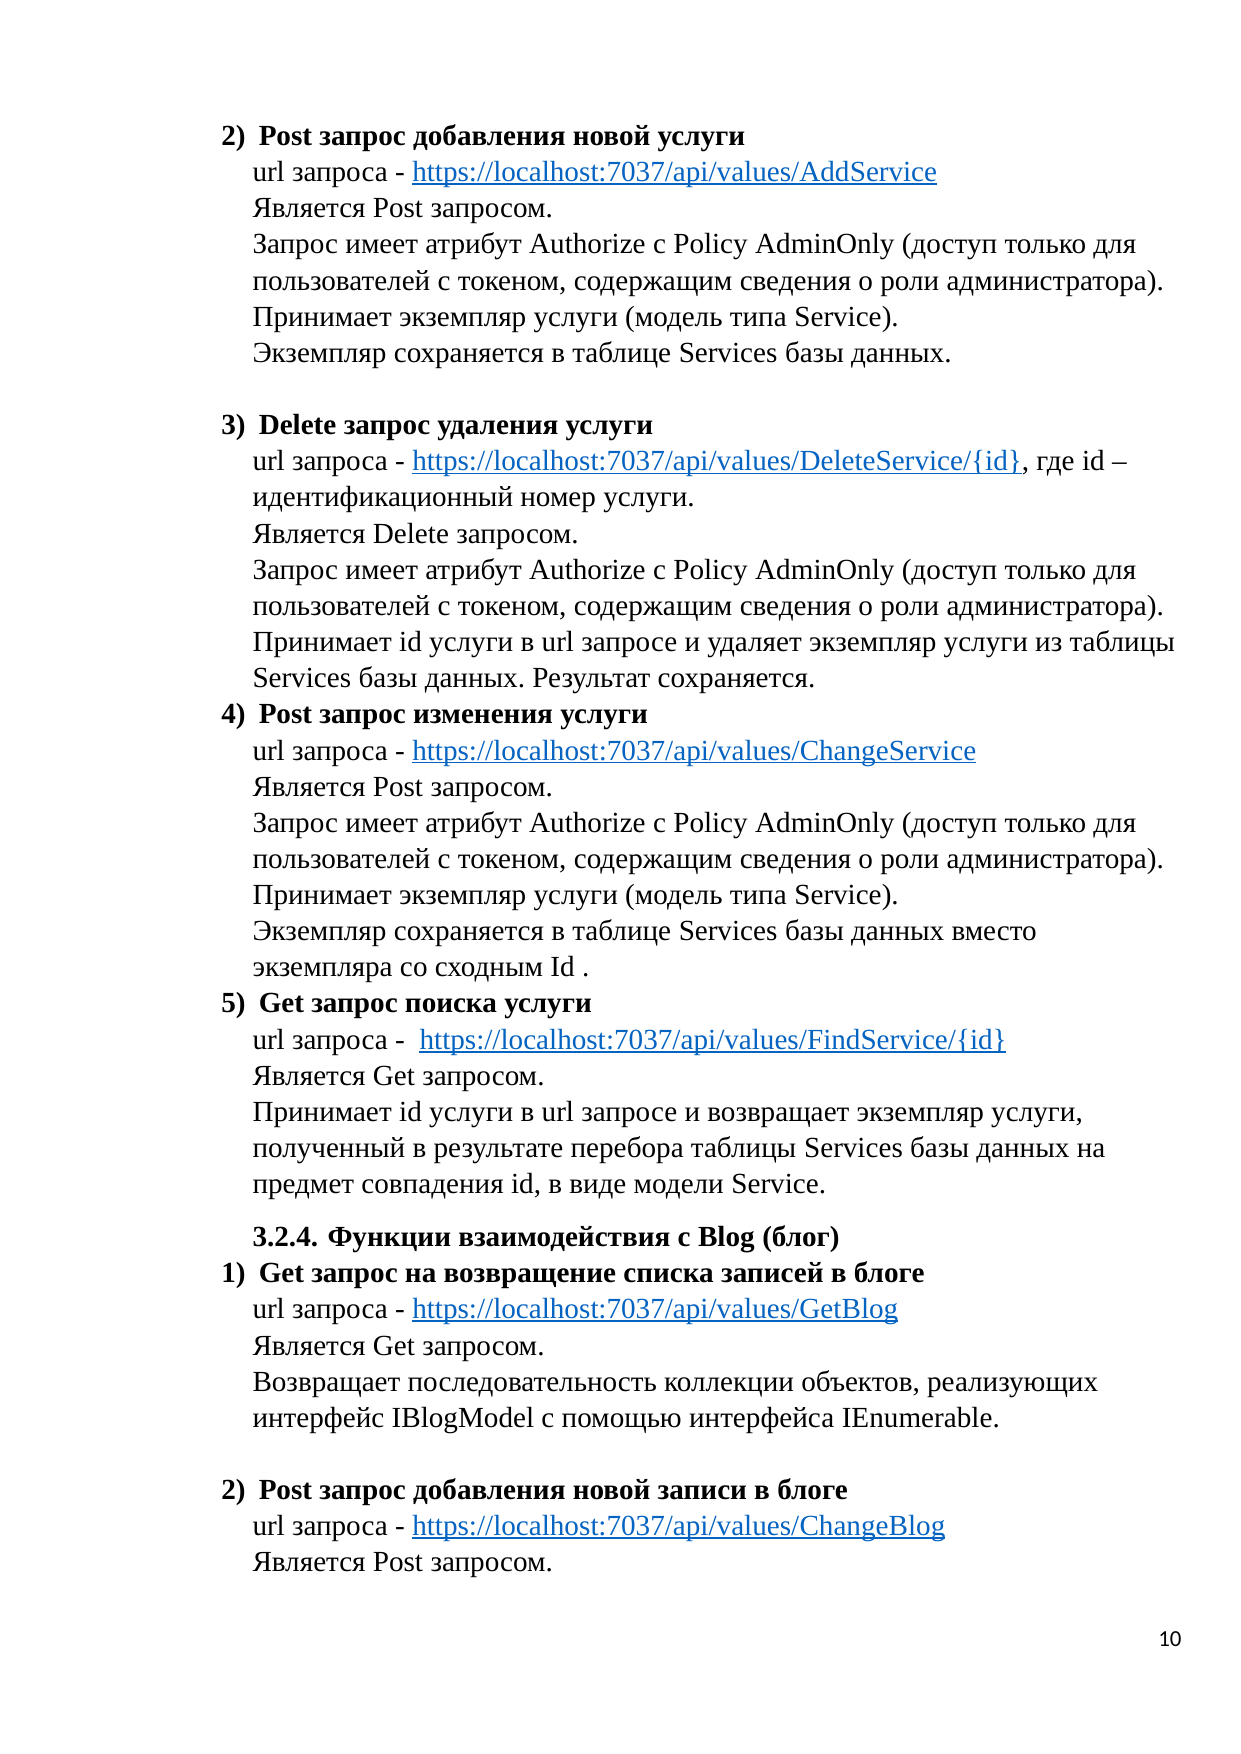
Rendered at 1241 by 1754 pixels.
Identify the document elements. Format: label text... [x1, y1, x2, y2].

list Экземпляр сохраняется в таблице Services базы данных. [252, 335, 1181, 368]
list Возвращает последовательность коллекции объектов, реализующих интерфейс IBlogModel с помощью интерфейса IEnumerable. [252, 1364, 1181, 1433]
list Запрос имеет атрибут Authorize с Policy AdminOnly (доступ только для пользователей с токеном, содержащим сведения о роли администратора). [252, 552, 1181, 622]
list Принимает экземпляр услуги (модель типа Service). [252, 299, 1181, 332]
list url запроса - https://localhost:7037/api/values/ChangeBlog [252, 1508, 1181, 1542]
list Является Post запросом. [252, 769, 1181, 802]
list Get запрос на возвращение списка записей в блоге [221, 1255, 1181, 1289]
list Является Get запросом. [252, 1058, 1181, 1091]
list Post запрос добавления новой услуги [221, 118, 1181, 152]
list Является Post запросом. [252, 190, 1181, 224]
list Post запрос изменения услуги [221, 696, 1181, 730]
list Запрос имеет атрибут Authorize с Policy AdminOnly (доступ только для пользователей с токеном, содержащим сведения о роли администратора). [252, 805, 1181, 874]
subtitle Функции взаимодействия с Blog (блог) [252, 1219, 1181, 1253]
list Принимает id услуги в url запросе и удаляет экземпляр услуги из таблицы Services базы данных. Результат сохраняется. [252, 624, 1181, 694]
list url запроса - https://localhost:7037/api/values/FindService/{id} [252, 1022, 1181, 1055]
list Принимает экземпляр услуги (модель типа Service). [252, 877, 1181, 911]
list url запроса - https://localhost:7037/api/values/ChangeService [252, 733, 1181, 766]
list Post запрос добавления новой записи в блоге [221, 1472, 1181, 1506]
list Является Delete запросом. [252, 516, 1181, 549]
list url запроса - https://localhost:7037/api/values/DeleteService/{id}, где id – идентификационный номер услуги. [252, 443, 1181, 513]
list url запроса - https://localhost:7037/api/values/GetBlog [252, 1291, 1181, 1325]
list Принимает id услуги в url запросе и возвращает экземпляр услуги, полученный в результате перебора таблицы Services базы данных на предмет совпадения id, в виде модели Service. [252, 1094, 1181, 1200]
list Является Post запросом. [252, 1544, 1181, 1578]
list Является Get запросом. [252, 1328, 1181, 1361]
list url запроса - https://localhost:7037/api/values/AddService [252, 154, 1181, 188]
list Get запрос поиска услуги [221, 986, 1181, 1019]
list Экземпляр сохраняется в таблице Services базы данных вместо экземпляра со сходным Id . [252, 913, 1181, 983]
list Delete запрос удаления услуги [221, 407, 1181, 441]
list Запрос имеет атрибут Authorize с Policy AdminOnly (доступ только для пользователей с токеном, содержащим сведения о роли администратора). [252, 227, 1181, 296]
